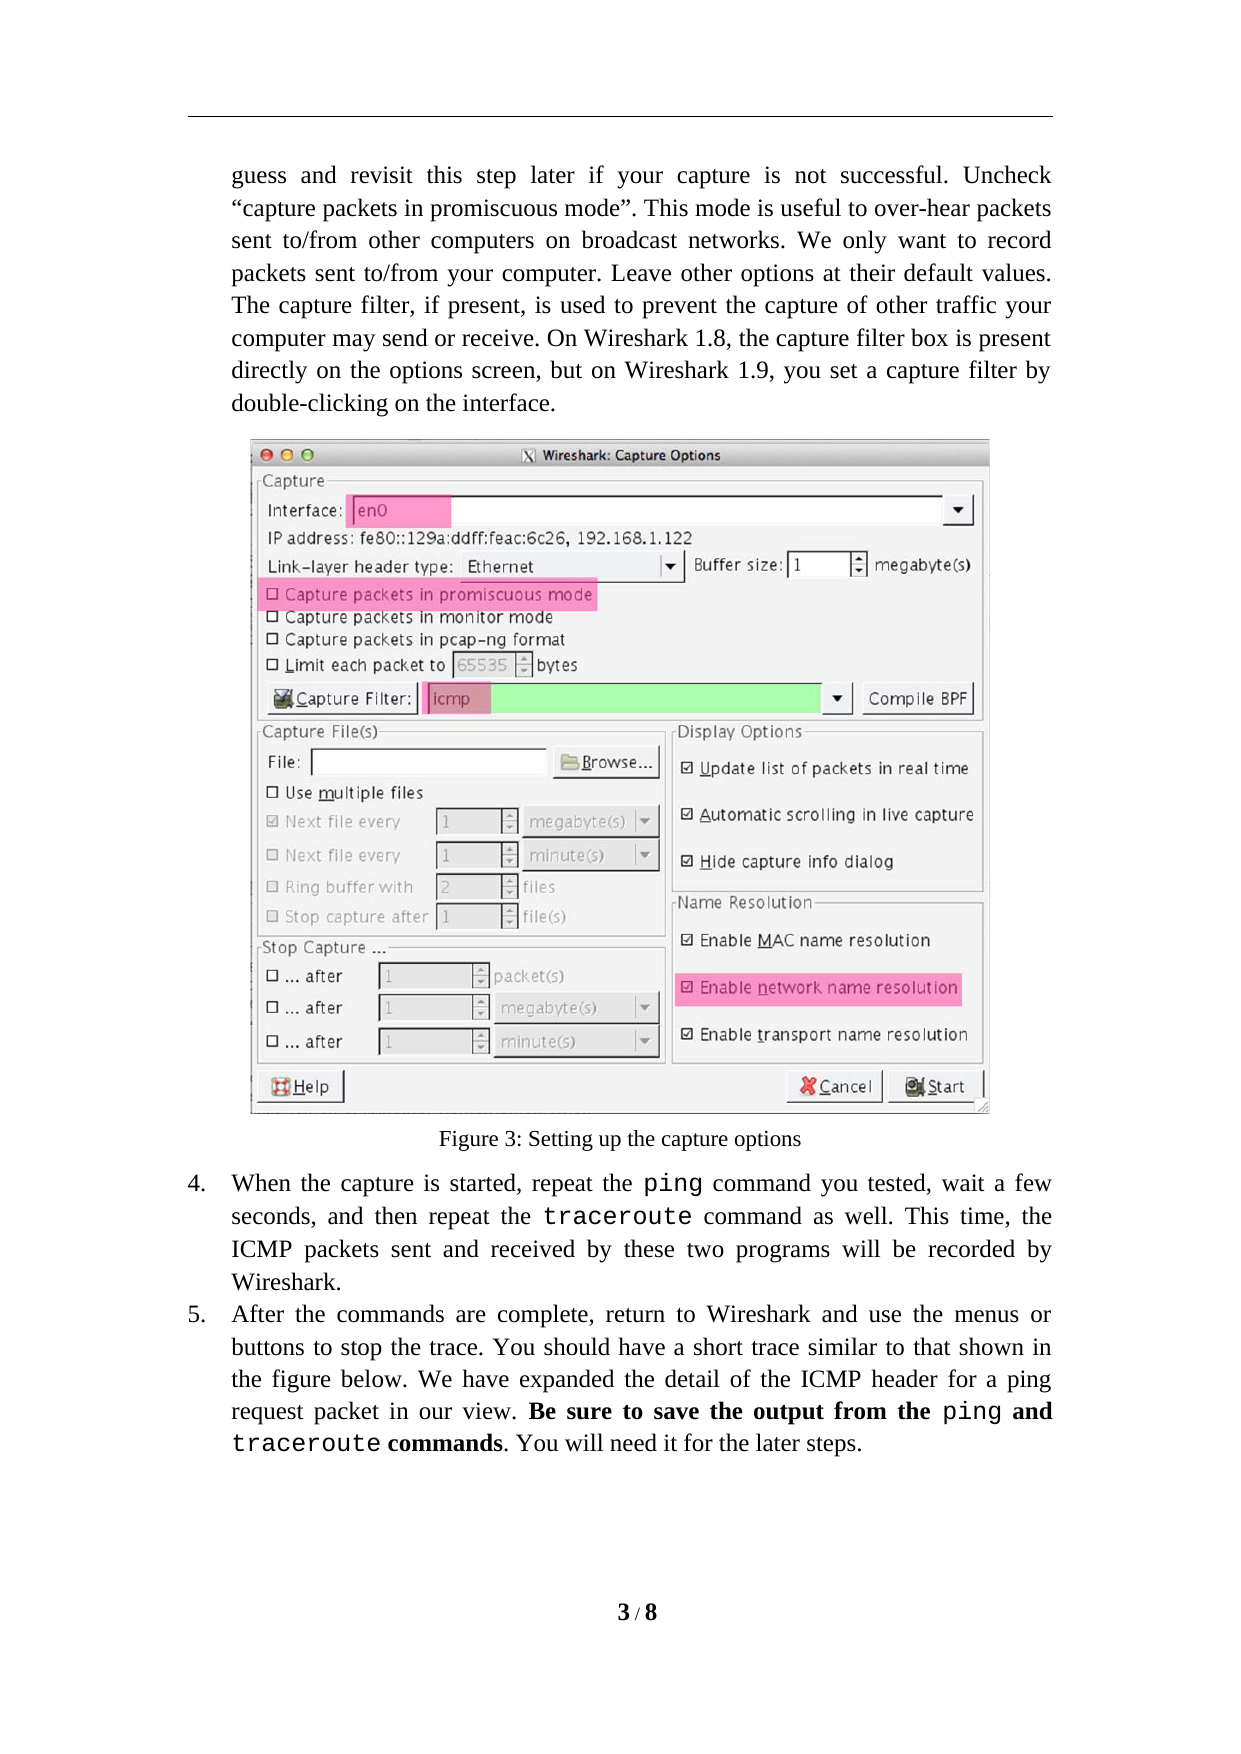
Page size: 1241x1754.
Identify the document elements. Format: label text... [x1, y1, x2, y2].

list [187, 158, 1053, 418]
list After the commands are complete, return to Wireshark and use the menus or buttons to stop the trace. You should have a short trace similar to that shown in the figure below. We have expanded the detail of the ICMP header for a ping request packet in our view. Be sure to save the output from the ping and traceroute commands. You will need it for the later steps. [187, 1297, 1053, 1460]
list When the capture is started, repeat the ping command you tested, wait a few seconds, and then repeat the traceroute command as well. This time, the ICMP packets sent and received by these two programs will be recorded by Wireshark. [187, 1167, 1053, 1297]
text Figure 3: Setting up the capture options [187, 1122, 1053, 1154]
